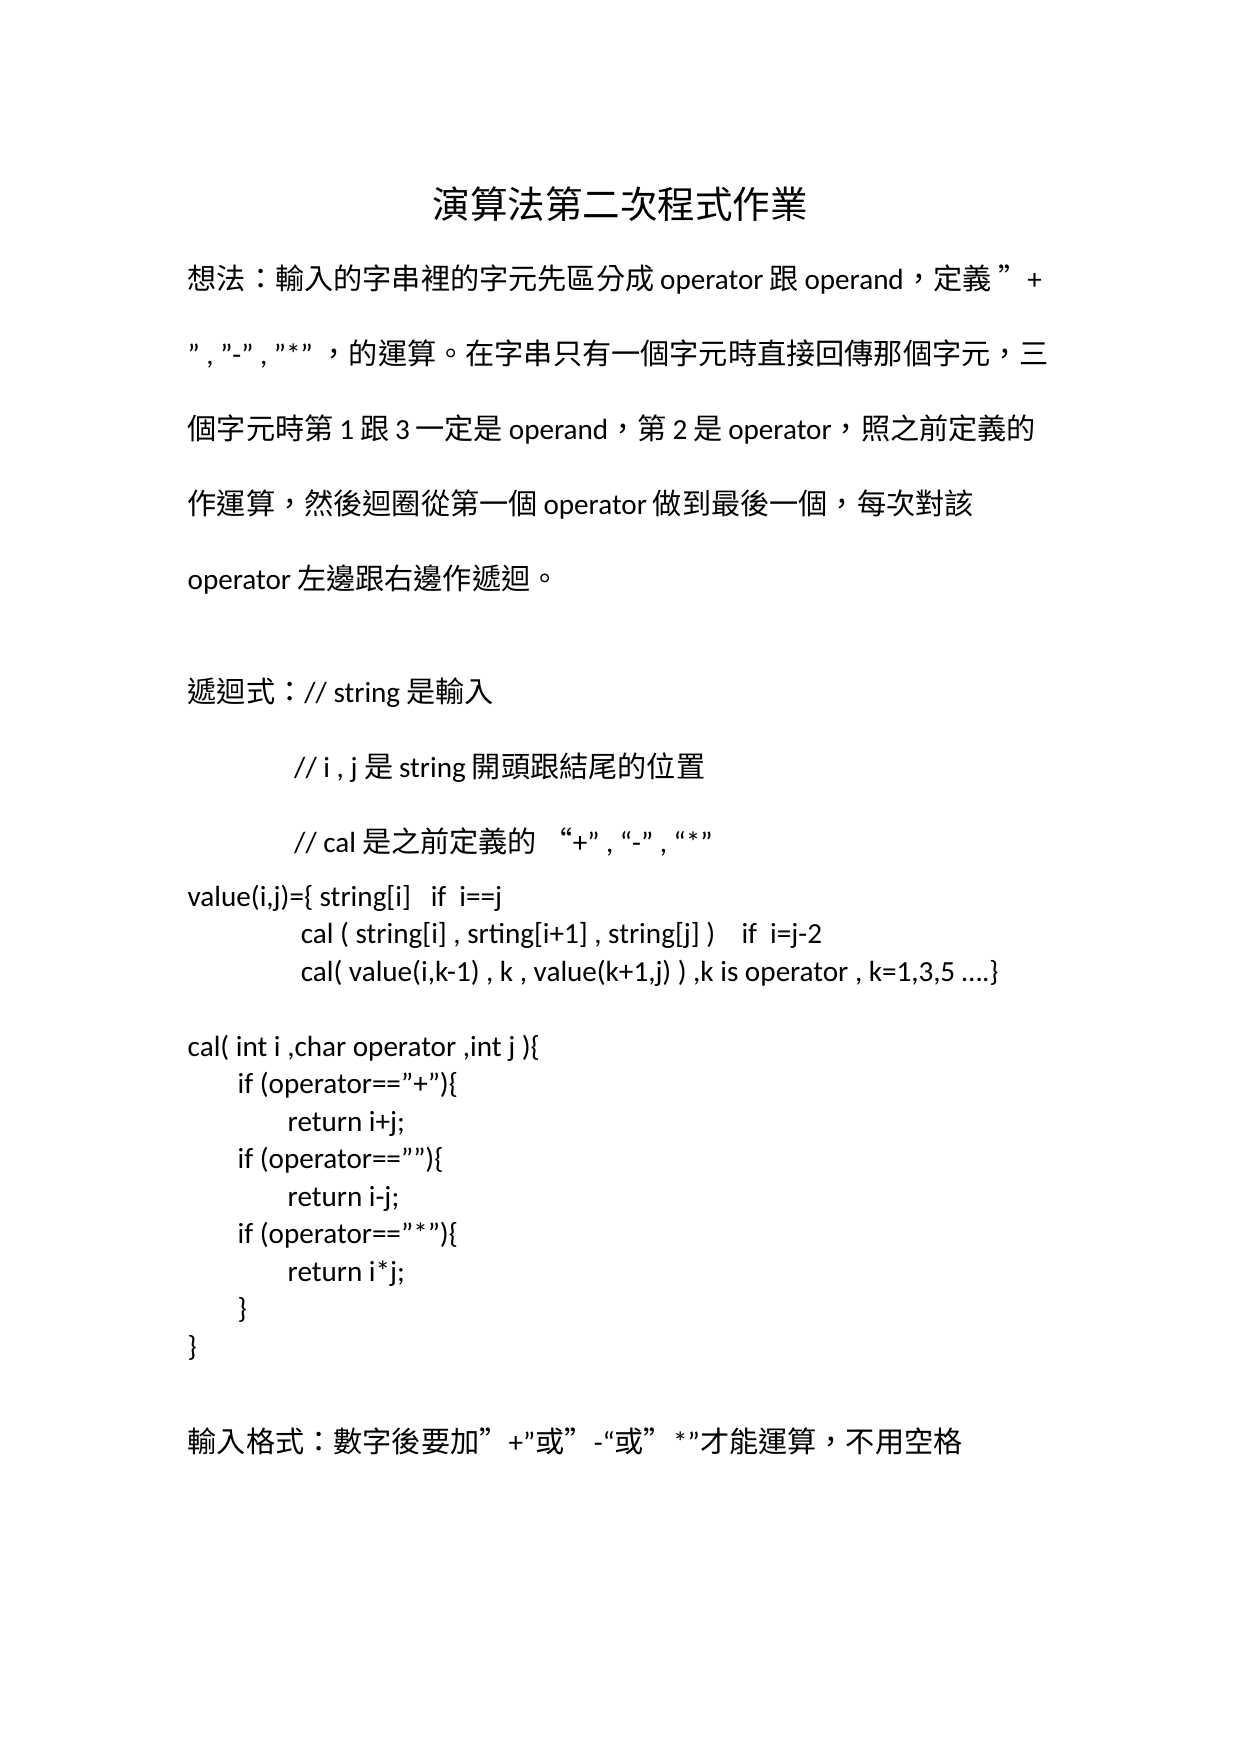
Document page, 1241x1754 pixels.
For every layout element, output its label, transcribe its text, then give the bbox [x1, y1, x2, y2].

text cal( value(i,k-1) , k , value(k+1,j) ) ,k is operator , k=1,3,5 ….} [187, 952, 1053, 989]
text return i*j; [187, 1252, 1053, 1289]
text value(i,j)={ string[i] if i==j [187, 877, 1053, 914]
text if (operator==”*”){ [187, 1214, 1053, 1252]
text } [187, 1327, 1053, 1364]
text return i+j; [187, 1102, 1053, 1139]
text // i , j 是string開頭跟結尾的位置 [187, 727, 1053, 802]
text cal( int i ,char operator ,int j ){ [187, 1027, 1053, 1064]
text if (operator==”+”){ [187, 1064, 1053, 1102]
text // cal是之前定義的 “+” , “-” , “*” [187, 802, 1053, 877]
text cal ( string[i] , srting[i+1] , string[j] ) if i=j-2 [187, 914, 1053, 952]
text } [187, 1289, 1053, 1327]
text if (operator==””){ [187, 1139, 1053, 1177]
text 想法：輸入的字串裡的字元先區分成operator跟operand，定義 ”+” , ”-” , ”*” ，的運算。在字串只有一個字元時直接回傳那個字元，三個字元時第1跟3一定是operand，第2是operator，照之前定義的作運算，然後迴圈從第一個operator做到最後一個，每次對該operator左邊跟右邊作遞迴。 [187, 239, 1053, 614]
text 遞迴式：// string是輸入 [187, 652, 1053, 727]
text return i-j; [187, 1177, 1053, 1214]
text 輸入格式：數字後要加”+”或”-“或”*”才能運算，不用空格 [187, 1402, 1053, 1477]
text 演算法第二次程式作業 [187, 164, 1053, 239]
